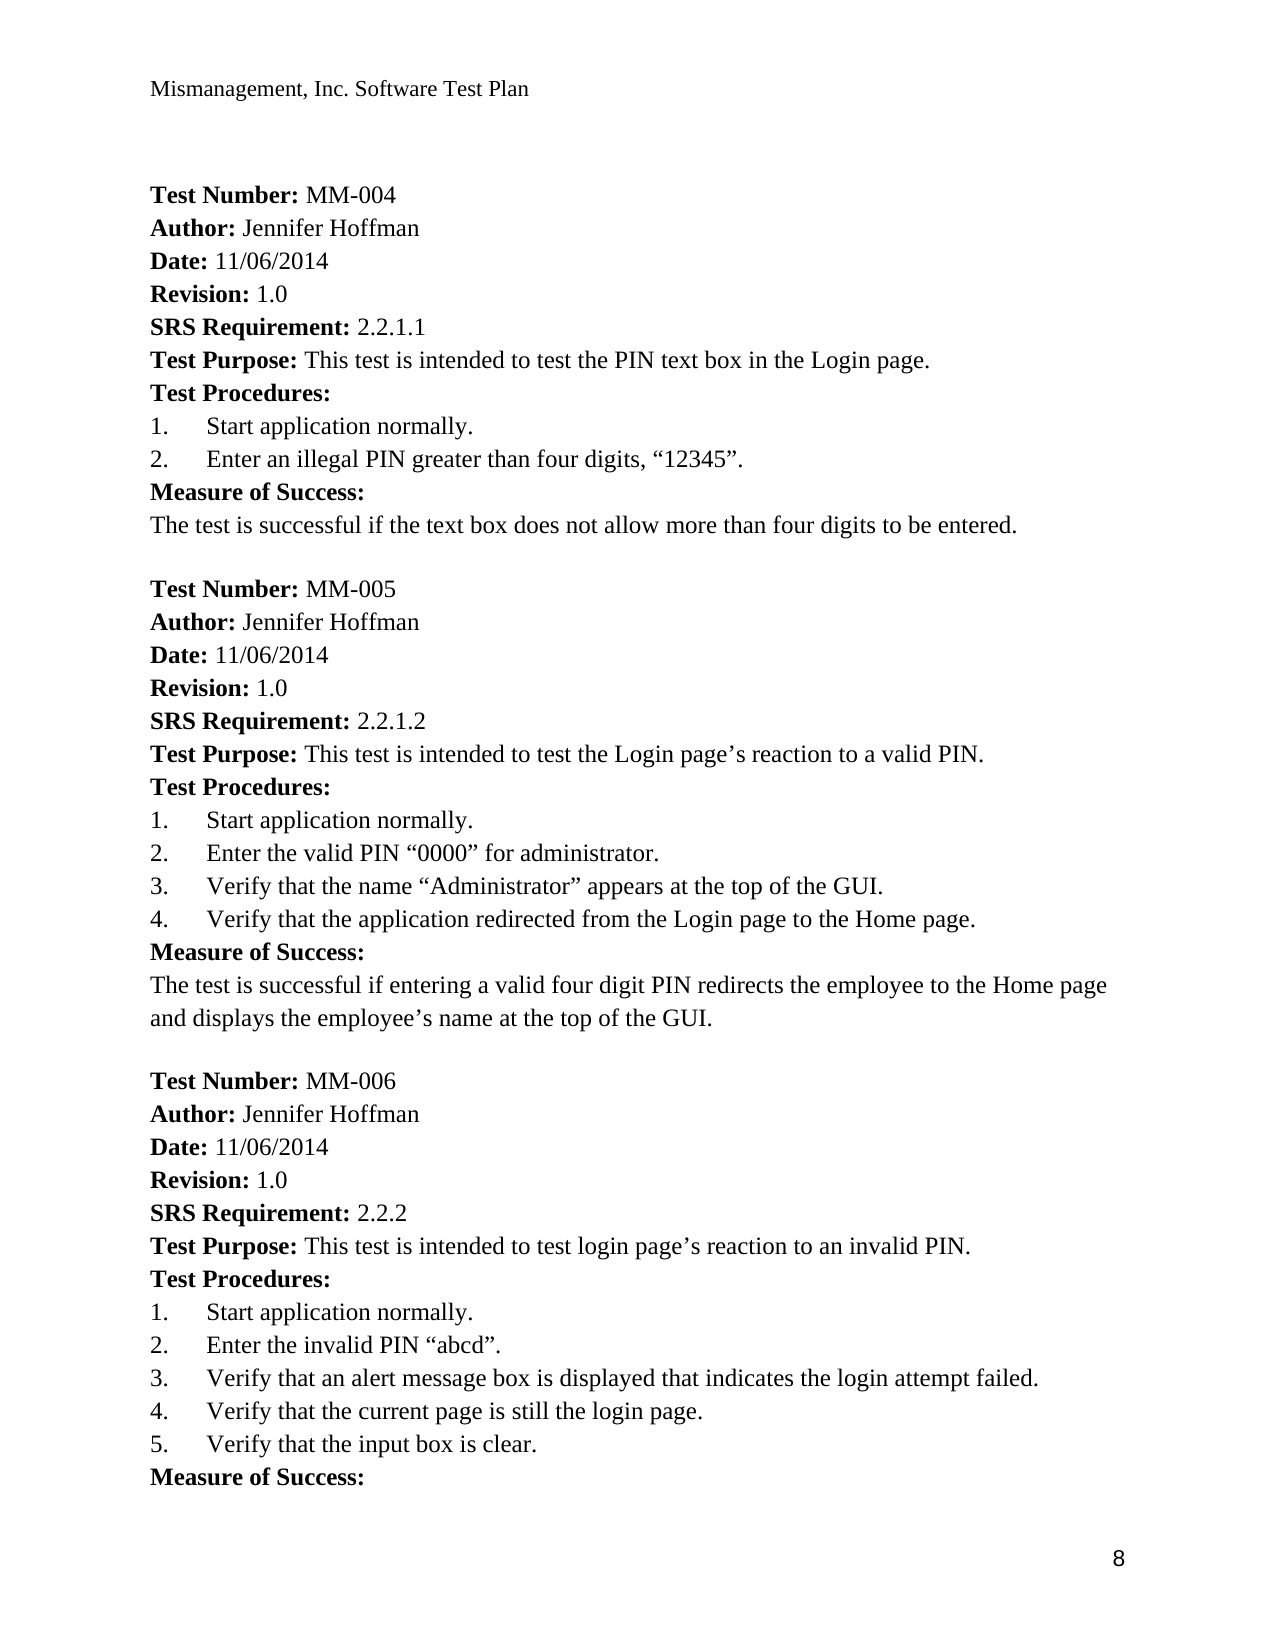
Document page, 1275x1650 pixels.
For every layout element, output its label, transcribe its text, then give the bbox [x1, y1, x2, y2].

text Measure of Success: [150, 477, 1125, 506]
text Test Purpose: This test is intended to test the PIN text box in the Login page. [150, 345, 1125, 374]
text Test Number: MM-005 [150, 574, 1125, 602]
text The test is successful if the text box does not allow more than four digits to be entered. [150, 510, 1125, 539]
text Revision: 1.0 [150, 1165, 1125, 1194]
text Revision: 1.0 [150, 279, 1125, 308]
text Test Number: MM-006 [150, 1066, 1125, 1095]
text 3. Verify that an alert message box is displayed that indicates the login attempt failed. [150, 1363, 1125, 1392]
text Date: 11/06/2014 [150, 246, 1125, 275]
text 1. Start application normally. [150, 805, 1125, 833]
text Test Procedures: [150, 378, 1125, 407]
text Date: 11/06/2014 [150, 1132, 1125, 1161]
text Revision: 1.0 [150, 673, 1125, 701]
text The test is successful if entering a valid four digit PIN redirects the employee to the Home page and displays the employee’s name at the top of the GUI. [150, 970, 1125, 1032]
text 4. Verify that the current page is still the login page. [150, 1396, 1125, 1425]
text Test Procedures: [150, 1264, 1125, 1293]
text Author: Jennifer Hoffman [150, 1099, 1125, 1128]
text 4. Verify that the application redirected from the Login page to the Home page. [150, 904, 1125, 933]
text Author: Jennifer Hoffman [150, 607, 1125, 635]
text 2. Enter an illegal PIN greater than four digits, “12345”. [150, 444, 1125, 473]
text Measure of Success: [150, 1462, 1125, 1491]
text Author: Jennifer Hoffman [150, 213, 1125, 242]
text 1. Start application normally. [150, 411, 1125, 440]
text 2. Enter the invalid PIN “abcd”. [150, 1330, 1125, 1359]
text 2. Enter the valid PIN “0000” for administrator. [150, 838, 1125, 867]
text SRS Requirement: 2.2.1.1 [150, 312, 1125, 341]
text Date: 11/06/2014 [150, 640, 1125, 668]
text Test Procedures: [150, 772, 1125, 801]
text 1. Start application normally. [150, 1297, 1125, 1326]
text 5. Verify that the input box is clear. [150, 1429, 1125, 1458]
text SRS Requirement: 2.2.2 [150, 1198, 1125, 1227]
text Test Purpose: This test is intended to test the Login page’s reaction to a valid PIN. [150, 739, 1125, 767]
text Test Purpose: This test is intended to test login page’s reaction to an invalid PIN. [150, 1231, 1125, 1260]
text SRS Requirement: 2.2.1.2 [150, 706, 1125, 734]
text Test Number: MM-004 [150, 180, 1125, 209]
text 3. Verify that the name “Administrator” appears at the top of the GUI. [150, 871, 1125, 899]
text Measure of Success: [150, 937, 1125, 966]
